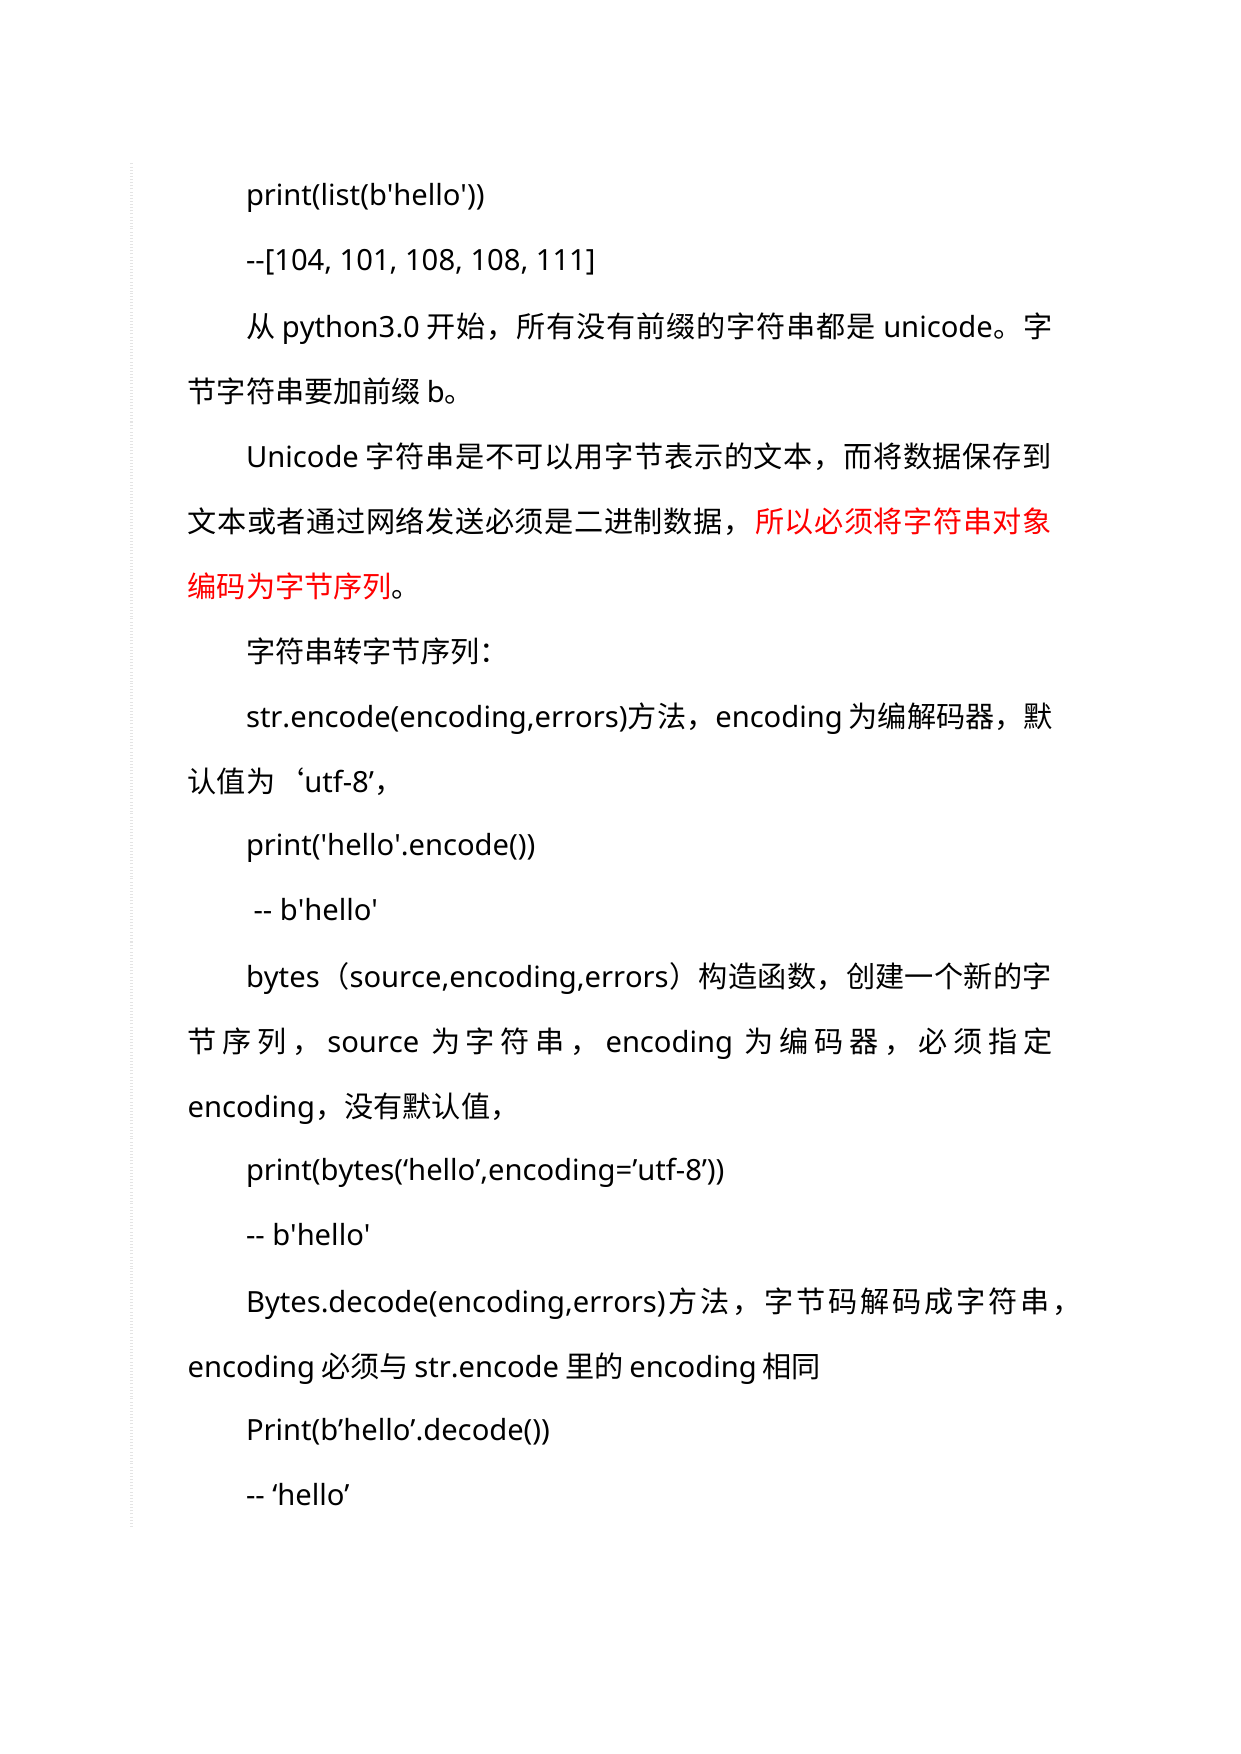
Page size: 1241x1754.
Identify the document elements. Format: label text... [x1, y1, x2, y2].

text --[104, 101, 108, 108, 111] [187, 227, 1053, 292]
text Print(b’hello’.decode()) [187, 1397, 1053, 1462]
text print('hello'.encode()) [187, 812, 1053, 877]
text -- b'hello' [187, 877, 1053, 942]
text -- b'hello' [187, 1202, 1053, 1267]
text str.encode(encoding,errors)方法，encoding为编解码器，默认值为‘utf-8’， [187, 682, 1053, 812]
text -- ‘hello’ [187, 1462, 1053, 1527]
text Unicode字符串是不可以用字节表示的文本，而将数据保存到文本或者通过网络发送必须是二进制数据，所以必须将字符串对象编码为字节序列。 [187, 422, 1053, 617]
text Bytes.decode(encoding,errors)方法，字节码解码成字符串，encoding必须与str.encode里的encoding相同 [187, 1267, 1053, 1397]
text 字符串转字节序列： [187, 617, 1053, 682]
text 从python3.0开始，所有没有前缀的字符串都是unicode。字节字符串要加前缀b。 [187, 292, 1053, 422]
text print(list(b'hello')) [187, 162, 1053, 227]
text bytes（source,encoding,errors）构造函数，创建一个新的字节序列，source为字符串，encoding为编码器，必须指定encoding，没有默认值， [187, 942, 1053, 1137]
text print(bytes(‘hello’,encoding=’utf-8’)) [187, 1137, 1053, 1202]
